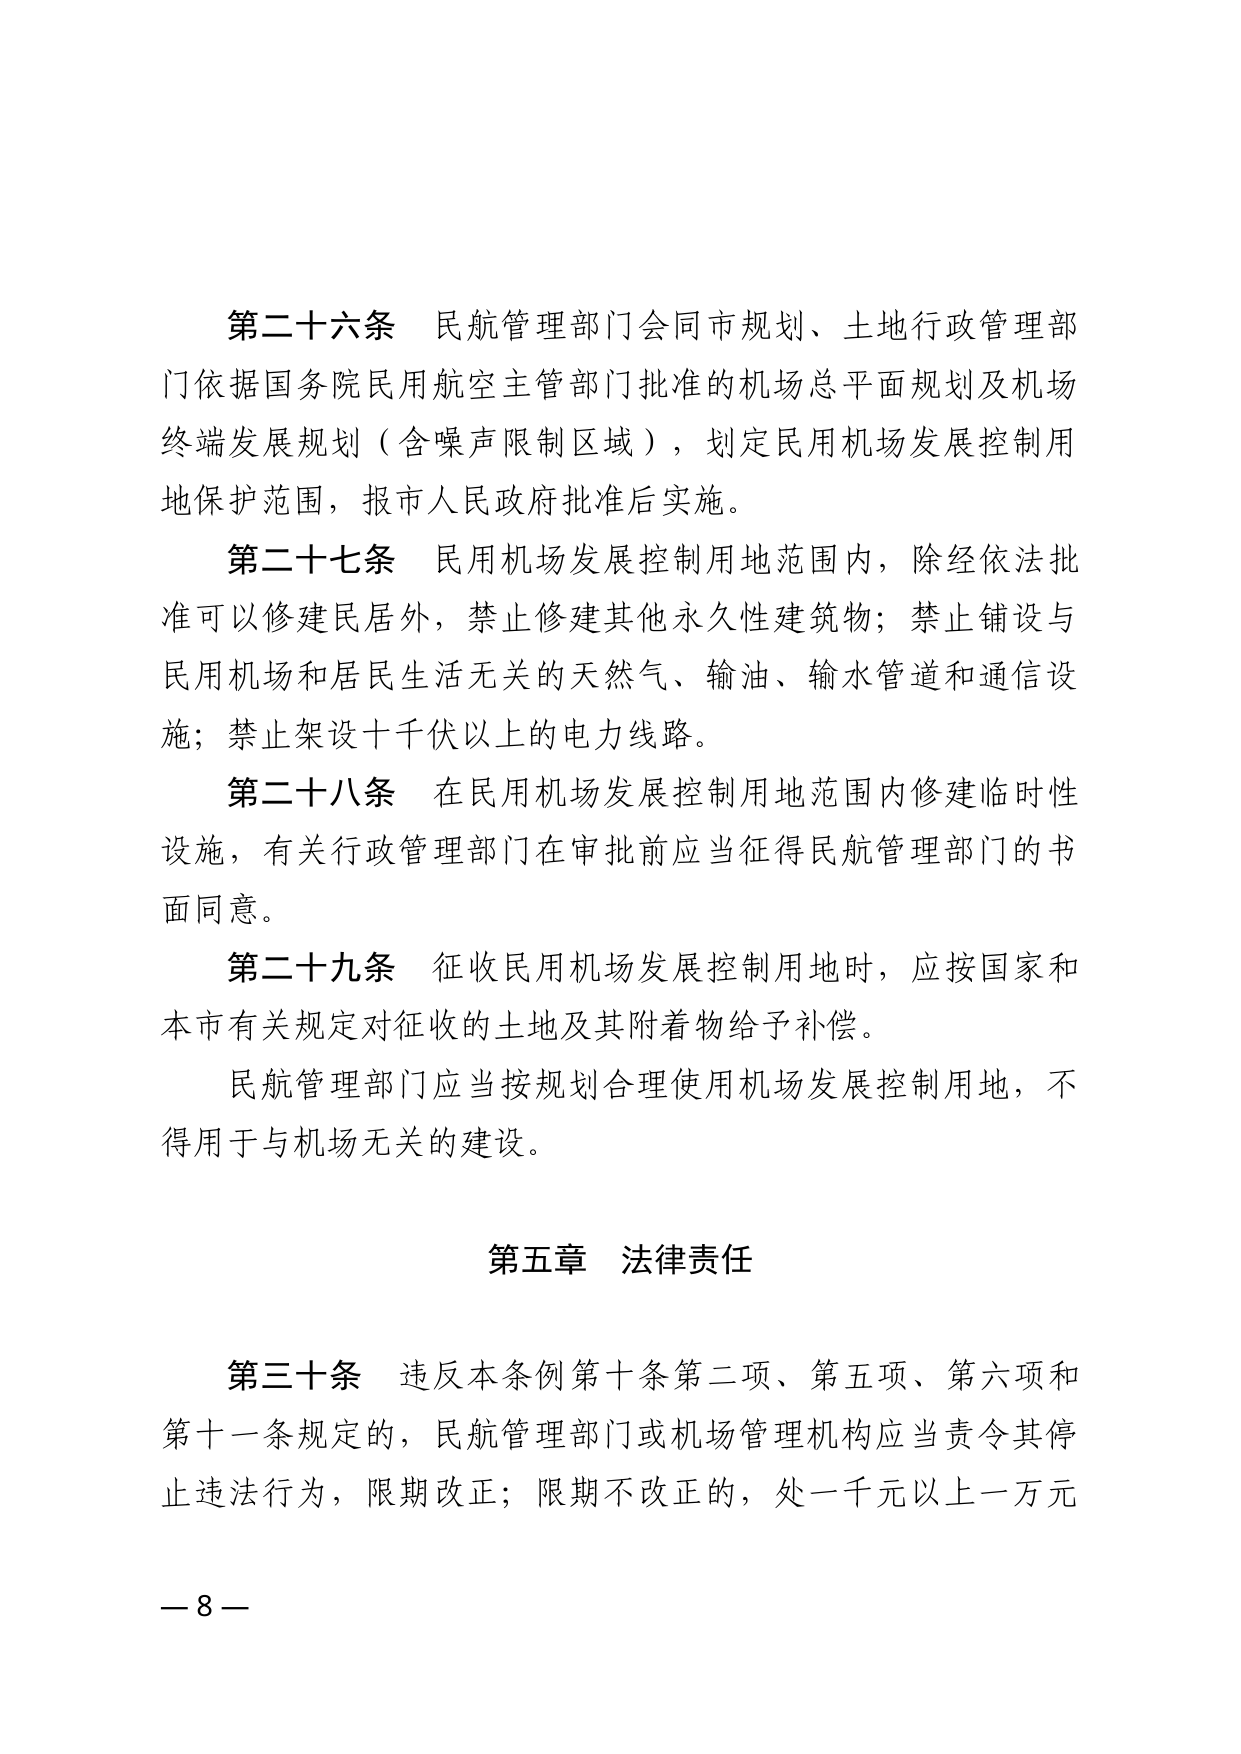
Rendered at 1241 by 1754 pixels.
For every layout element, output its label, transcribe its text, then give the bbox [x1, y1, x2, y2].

text 第二十七条 民用机场发展控制用地范围内，除经依法批准可以修建民居外，禁止修建其他永久性建筑物；禁止铺设与民用机场和居民生活无关的天然气、输油、输水管道和通信设施；禁止架设十千伏以上的电力线路。 [159, 524, 1081, 758]
text 第二十九条 征收民用机场发展控制用地时，应按国家和本市有关规定对征收的土地及其附着物给予补偿。 [159, 933, 1081, 1049]
text 民航管理部门应当按规划合理使用机场发展控制用地，不得用于与机场无关的建设。 [159, 1049, 1081, 1166]
text 第二十八条 在民用机场发展控制用地范围内修建临时性设施，有关行政管理部门在审批前应当征得民航管理部门的书面同意。 [159, 758, 1081, 933]
text 第二十六条 民航管理部门会同市规划、土地行政管理部门依据国务院民用航空主管部门批准的机场总平面规划及机场终端发展规划（含噪声限制区域），划定民用机场发展控制用地保护范围，报市人民政府批准后实施。 [159, 291, 1081, 524]
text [159, 1341, 1081, 1516]
text 第五章 法律责任 [159, 1224, 1081, 1283]
